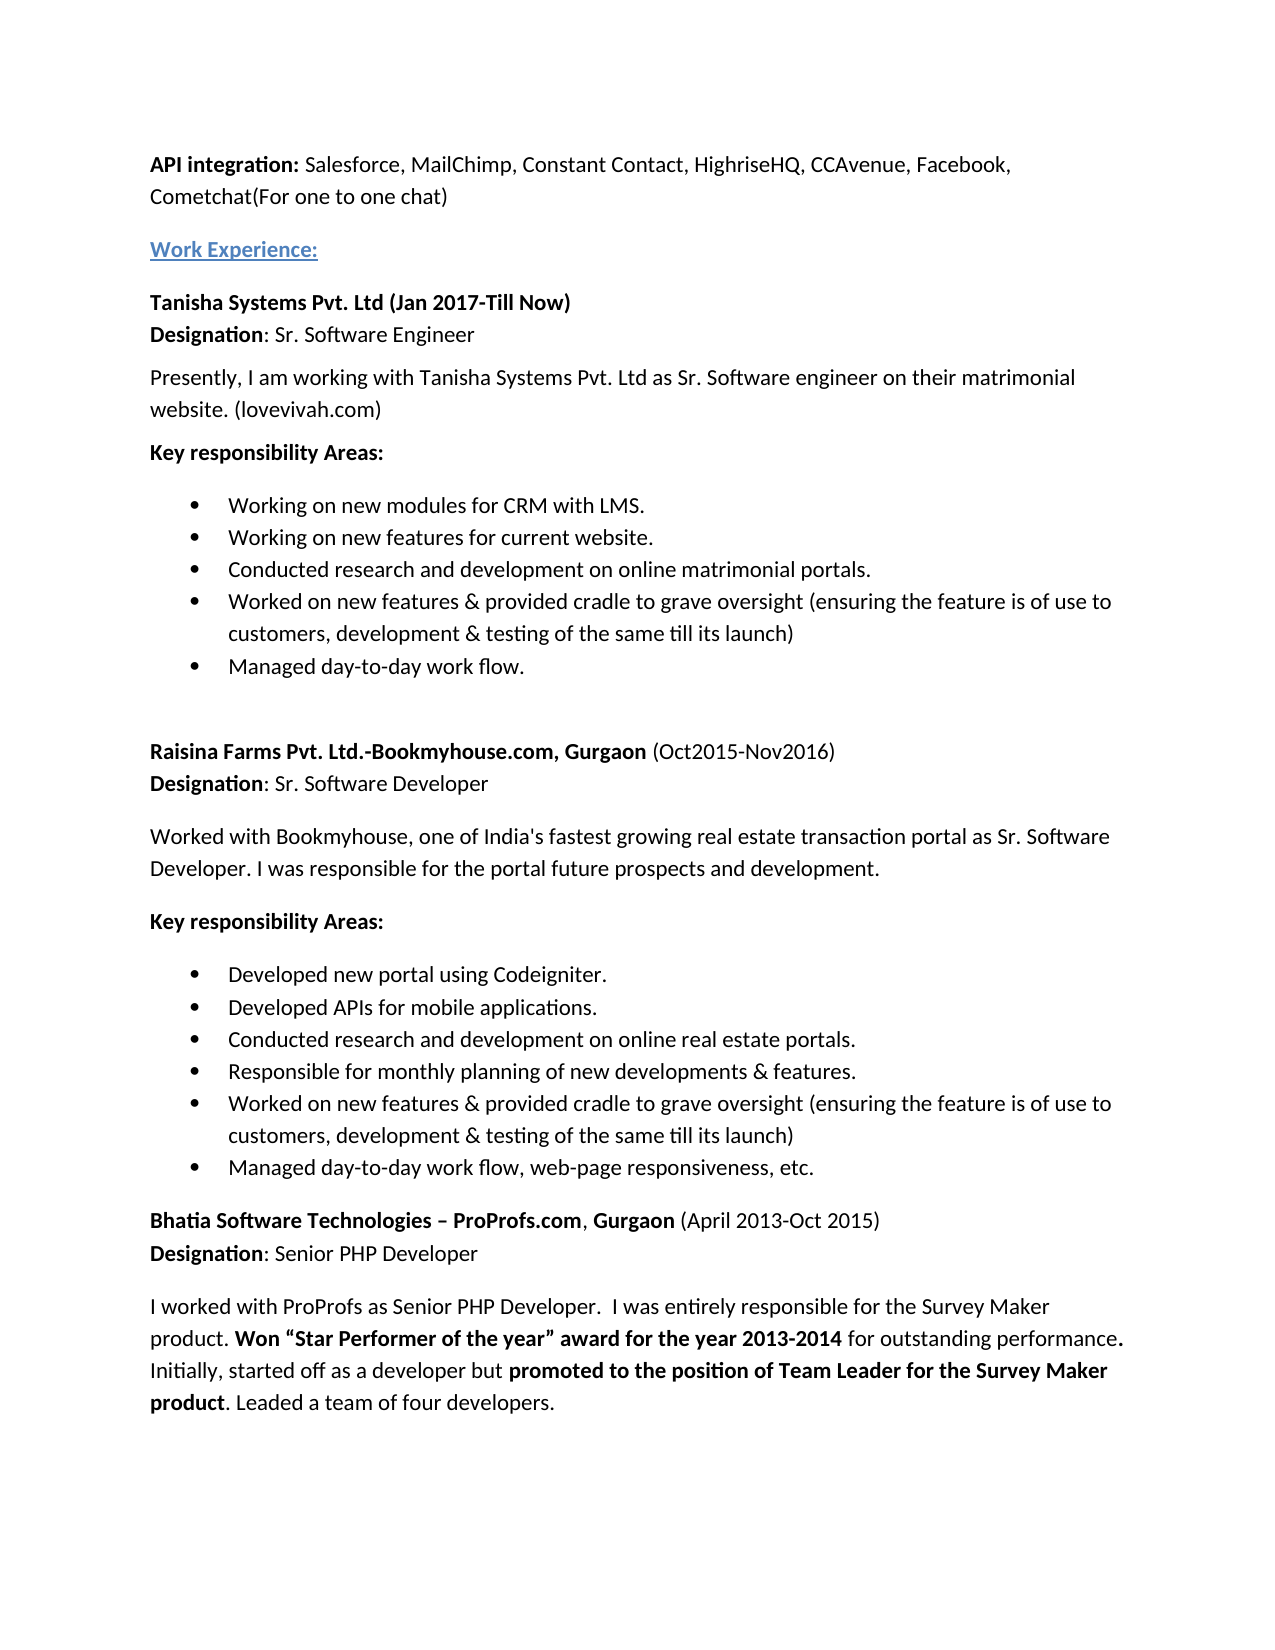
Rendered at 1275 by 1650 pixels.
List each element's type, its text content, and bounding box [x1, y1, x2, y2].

text Raisina Farms Pvt. Ltd.-Bookmyhouse.com, Gurgaon (Oct2015-Nov2016) Designation: Sr. Software Developer [150, 737, 1125, 797]
list Conducted research and development on online matrimonial portals. [191, 555, 1125, 583]
text API integration: Salesforce, MailChimp, Constant Contact, HighriseHQ, CCAvenue, Facebook, Cometchat(For one to one chat) [150, 150, 1125, 210]
list Developed APIs for mobile applications. [191, 993, 1125, 1021]
list Worked on new features & provided cradle to grave oversight (ensuring the feature is of use to customers, development & testing of the same till its launch) [191, 1089, 1125, 1149]
text Bhatia Software Technologies – ProProfs.com, Gurgaon (April 2013-Oct 2015) Designation: Senior PHP Developer [150, 1207, 1125, 1267]
text Work Experience: [150, 235, 1125, 263]
text Tanisha Systems Pvt. Ltd (Jan 2017-Till Now) [150, 288, 1125, 316]
list I worked with ProProfs as Senior PHP Developer. I was entirely responsible for the Survey Maker product. Won “Star Performer of the year” award for the year 2013-2014 for outstanding performance. Initially, started off as a developer but promoted to the position of Team Leader for the Survey Maker product. Leaded a team of four developers. [150, 1292, 1125, 1416]
list Conducted research and development on online real estate portals. [191, 1025, 1125, 1053]
text Designation: Sr. Software Engineer [150, 320, 1125, 348]
list Working on new modules for CRM with LMS. [191, 491, 1125, 519]
list Developed new portal using Codeigniter. [191, 960, 1125, 988]
text Worked with Bookmyhouse, one of India's fastest growing real estate transaction portal as Sr. Software Developer. I was responsible for the portal future prospects and development. [150, 822, 1125, 882]
list Managed day-to-day work flow, web-page responsiveness, etc. [191, 1153, 1125, 1182]
text Key responsibility Areas: [150, 907, 1125, 935]
list Working on new features for current website. [191, 523, 1125, 551]
list Worked on new features & provided cradle to grave oversight (ensuring the feature is of use to customers, development & testing of the same till its launch) [191, 587, 1125, 648]
text Key responsibility Areas: [150, 438, 1125, 466]
list Managed day-to-day work flow. [191, 652, 1125, 680]
text Presently, I am working with Tanisha Systems Pvt. Ltd as Sr. Software engineer on their matrimonial website. (lovevivah.com) [150, 363, 1125, 423]
list Responsible for monthly planning of new developments & features. [191, 1057, 1125, 1085]
